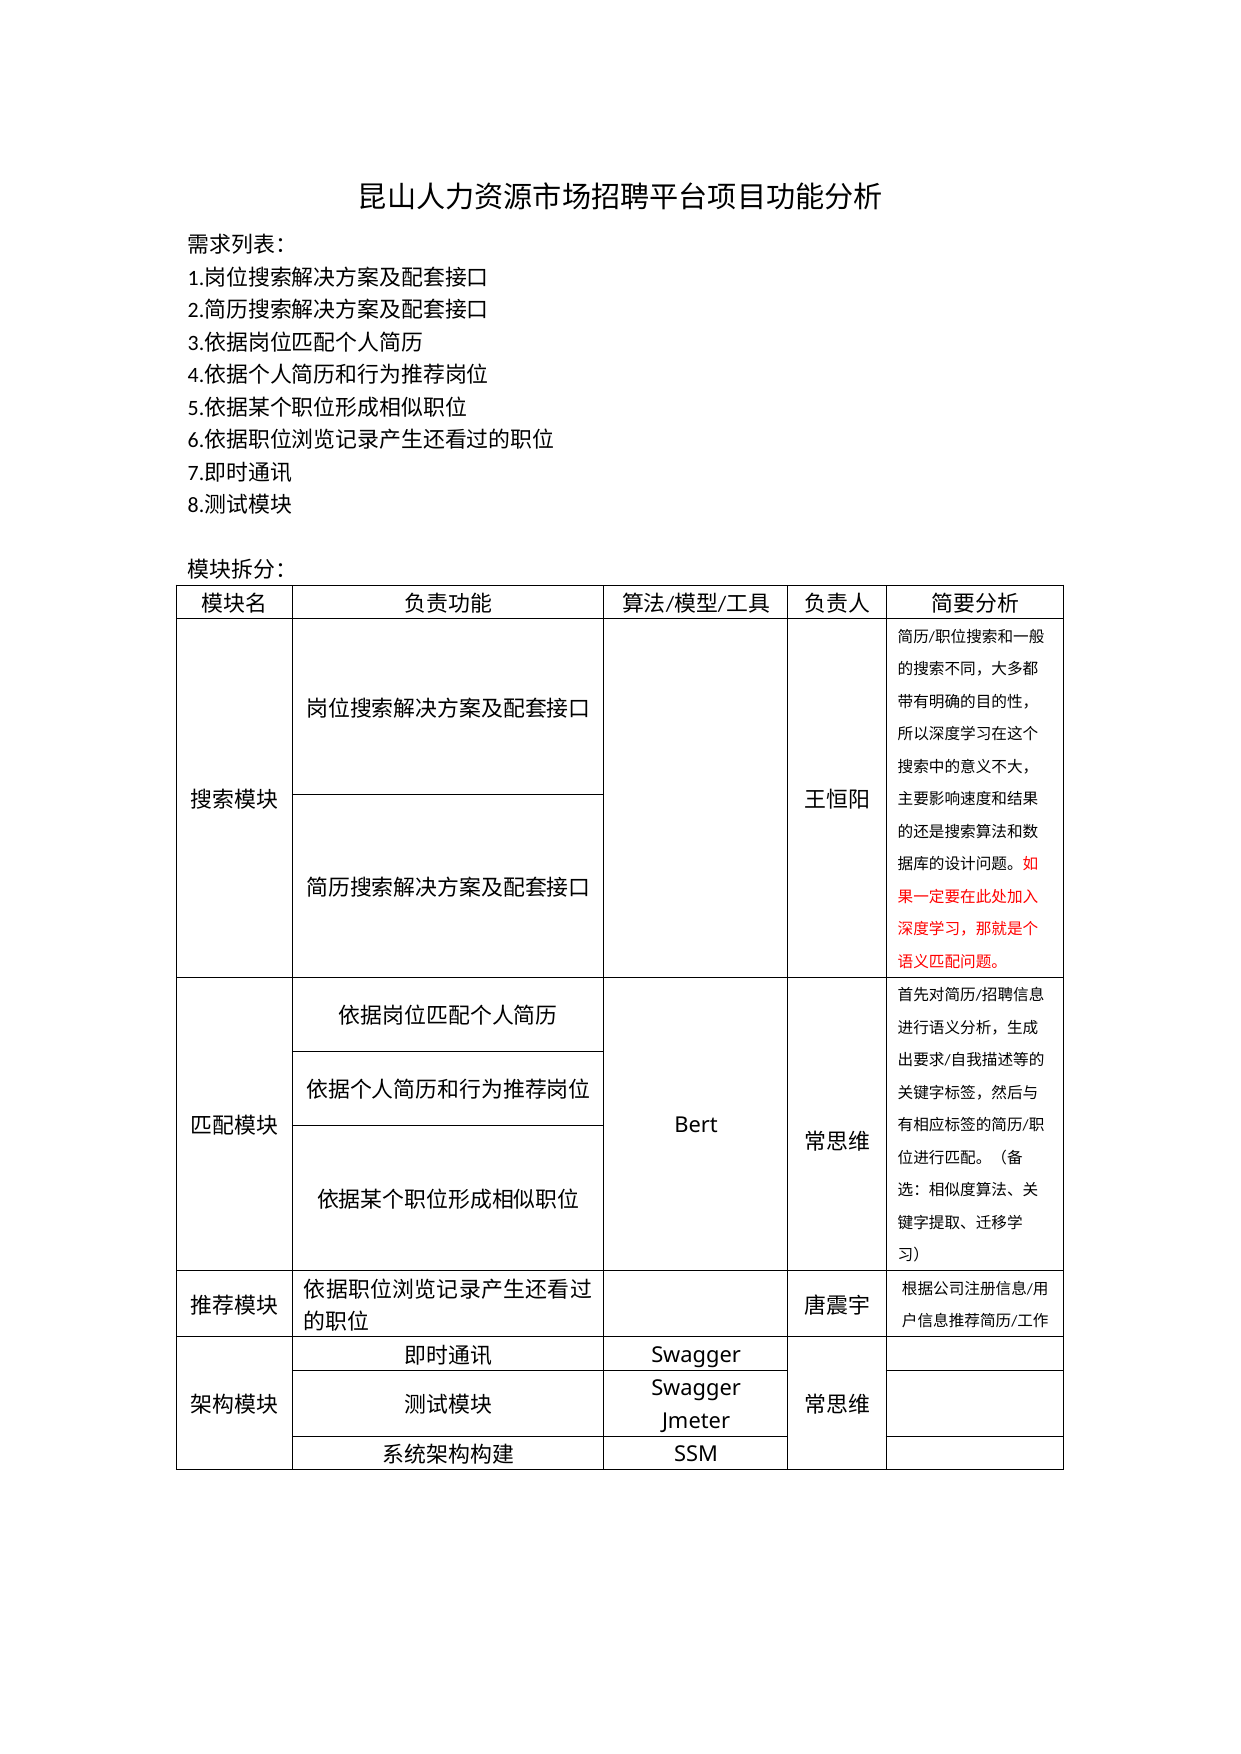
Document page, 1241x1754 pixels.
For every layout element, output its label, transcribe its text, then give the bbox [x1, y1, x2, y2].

list 依据个人简历和行为推荐岗位 [187, 357, 1053, 389]
table_header 负责人 [788, 586, 886, 618]
table_cell 常思维 [788, 1337, 886, 1469]
list 依据职位浏览记录产生还看过的职位 [187, 422, 1053, 454]
table_cell 常思维 [788, 978, 886, 1270]
list 简历搜索解决方案及配套接口 [187, 292, 1053, 324]
table_cell 测试模块 [293, 1371, 603, 1436]
table_cell Swagger [604, 1337, 787, 1370]
list 依据岗位匹配个人简历 [187, 324, 1053, 357]
table_cell 依据职位浏览记录产生还看过的职位 [293, 1271, 603, 1336]
table_cell 首先对简历/招聘信息进行语义分析，生成出要求/自我描述等的关键字标签，然后与有相应标签的简历/职位进行匹配。（备选：相似度算法、关键字提取、迁移学习） [887, 978, 1063, 1270]
table_cell 即时通讯 [293, 1337, 603, 1370]
table_cell Swagger Jmeter [604, 1371, 787, 1436]
table_cell SSM [604, 1437, 787, 1469]
list 依据某个职位形成相似职位 [187, 389, 1053, 422]
table_cell 依据某个职位形成相似职位 [293, 1126, 603, 1270]
table_cell [887, 1437, 1063, 1469]
table_cell 搜索模块 [177, 619, 292, 977]
table_cell 简历/职位搜索和一般的搜索不同，大多都带有明确的目的性，所以深度学习在这个搜索中的意义不大，主要影响速度和结果的还是搜索算法和数据库的设计问题。如果一定要在此处加入深度学习，那就是个语义匹配问题。 [887, 619, 1063, 977]
table_header 简要分析 [887, 586, 1063, 618]
table_cell 依据个人简历和行为推荐岗位 [293, 1052, 603, 1125]
table_cell 岗位搜索解决方案及配套接口 [293, 619, 603, 794]
table_cell 匹配模块 [177, 978, 292, 1270]
table_header 负责功能 [293, 586, 603, 618]
list 测试模块 [187, 487, 1053, 519]
text 昆山人力资源市场招聘平台项目功能分析 [187, 162, 1053, 227]
table_cell [604, 1271, 787, 1336]
text 模块拆分： [187, 552, 1053, 584]
table_cell 推荐模块 [177, 1271, 292, 1336]
table_cell 根据公司注册信息/用户信息推荐简历/工作 [887, 1271, 1063, 1336]
table_cell [887, 1337, 1063, 1370]
table_header 模块名 [177, 586, 292, 618]
table_header 算法/模型/工具 [604, 586, 787, 618]
list 即时通讯 [187, 454, 1053, 487]
table_cell [887, 1371, 1063, 1436]
table_cell 简历搜索解决方案及配套接口 [293, 795, 603, 977]
table_cell 唐震宇 [788, 1271, 886, 1336]
text 需求列表： [187, 227, 1053, 259]
table_cell 王恒阳 [788, 619, 886, 977]
table_cell 依据岗位匹配个人简历 [293, 978, 603, 1051]
table_cell 架构模块 [177, 1337, 292, 1469]
table_cell [604, 619, 787, 977]
table_cell Bert [604, 978, 787, 1270]
table_cell 系统架构构建 [293, 1437, 603, 1469]
list 岗位搜索解决方案及配套接口 [187, 259, 1053, 292]
